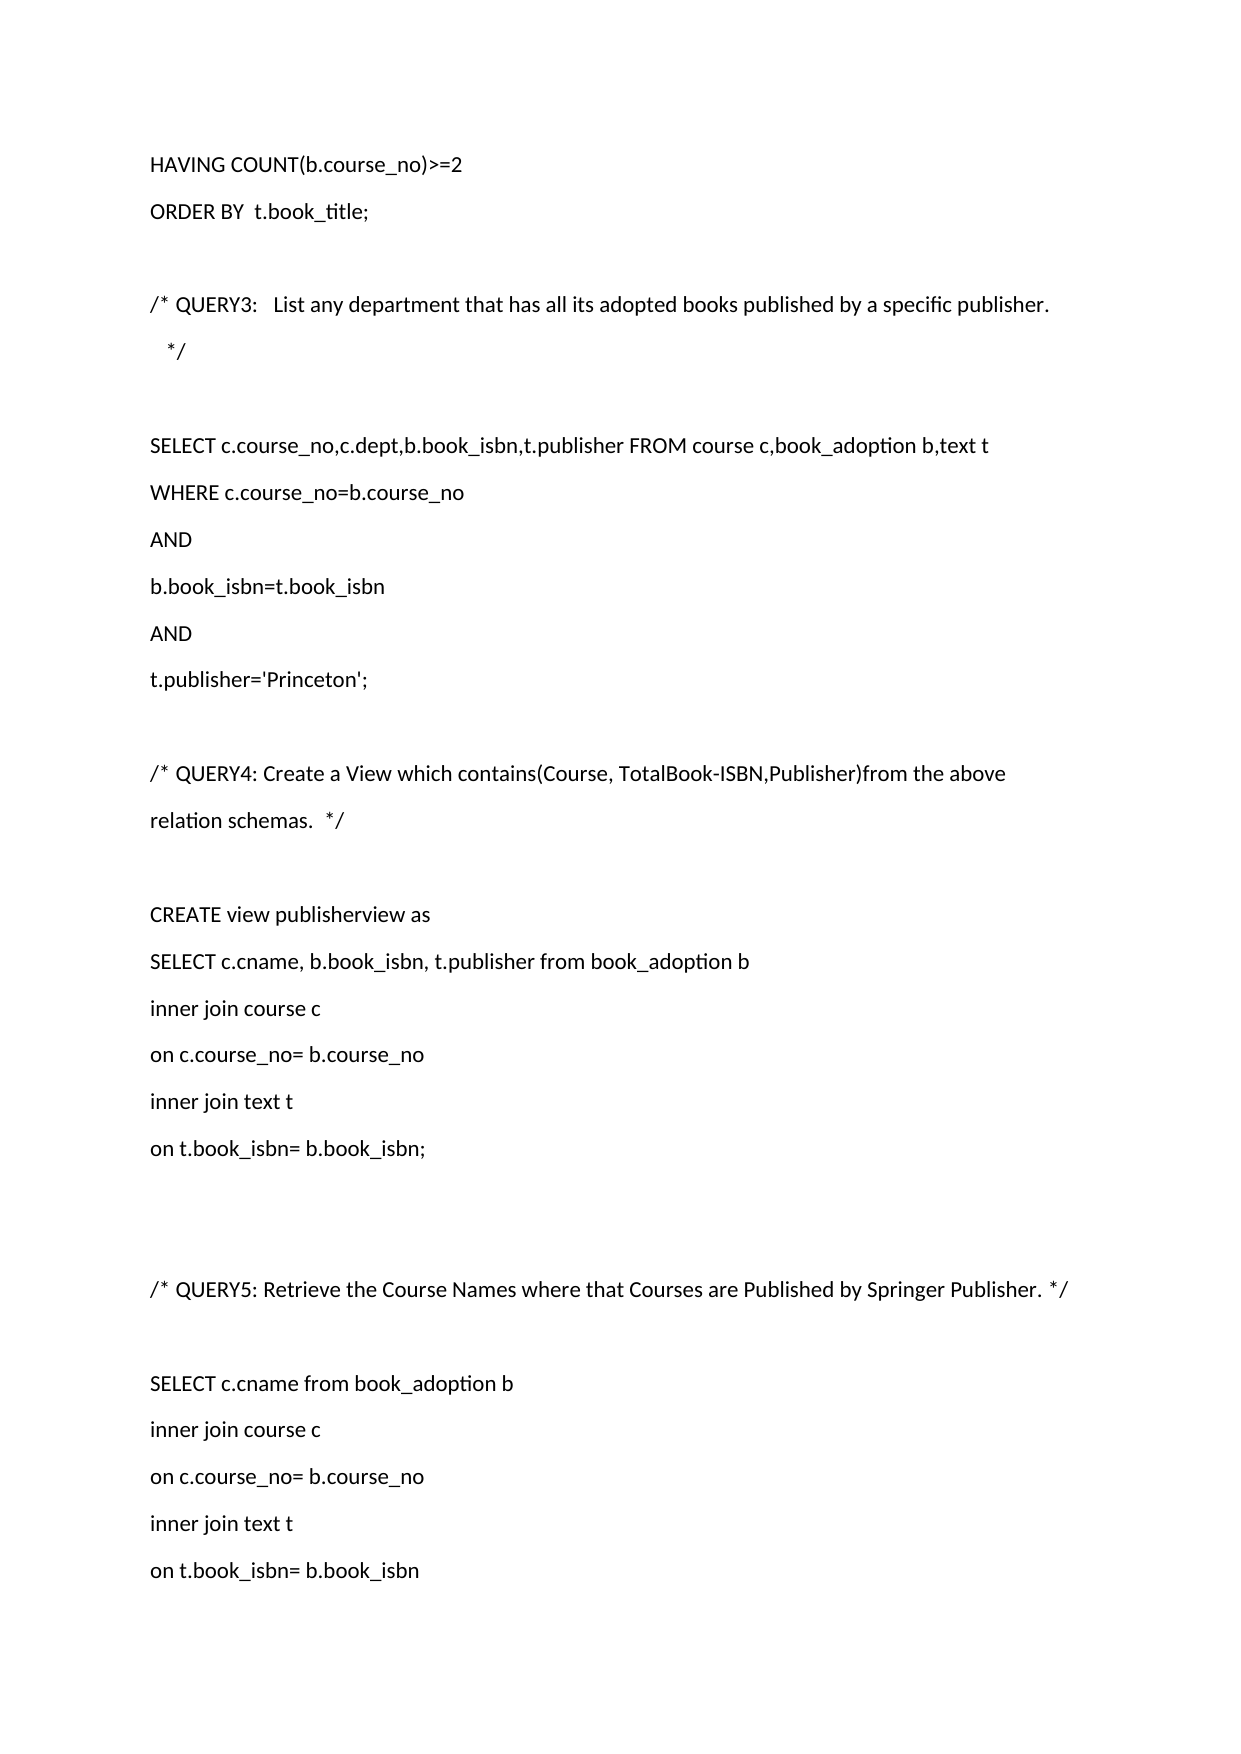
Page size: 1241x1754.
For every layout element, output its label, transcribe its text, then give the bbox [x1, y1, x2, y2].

text t.publisher='Princeton'; [150, 666, 1090, 694]
text WHERE c.course_no=b.course_no [150, 478, 1090, 506]
text /* QUERY4: Create a View which contains(Course, TotalBook-ISBN,Publisher)from the above [150, 759, 1090, 787]
text relation schemas. */ [150, 806, 1090, 834]
text inner join text t [150, 1509, 1090, 1537]
text b.book_isbn=t.book_isbn [150, 572, 1090, 600]
text inner join text t [150, 1087, 1090, 1116]
text on t.book_isbn= b.book_isbn [150, 1556, 1090, 1584]
text CREATE view publisherview as [150, 900, 1090, 928]
text /* QUERY3: List any department that has all its adopted books published by a specific publisher. [150, 291, 1090, 319]
text SELECT c.course_no,c.dept,b.book_isbn,t.publisher FROM course c,book_adoption b,text t [150, 431, 1090, 459]
text */ [150, 337, 1090, 366]
text AND [150, 525, 1090, 553]
text AND [150, 619, 1090, 647]
text /* QUERY5: Retrieve the Course Names where that Courses are Published by Springer Publisher. */ [150, 1275, 1090, 1303]
text HAVING COUNT(b.course_no)>=2 [150, 150, 1090, 178]
text on t.book_isbn= b.book_isbn; [150, 1134, 1090, 1162]
text inner join course c [150, 1416, 1090, 1444]
text SELECT c.cname, b.book_isbn, t.publisher from book_adoption b [150, 947, 1090, 975]
text SELECT c.cname from book_adoption b [150, 1369, 1090, 1397]
text on c.course_no= b.course_no [150, 1041, 1090, 1069]
text ORDER BY t.book_title; [150, 197, 1090, 225]
text inner join course c [150, 994, 1090, 1022]
text on c.course_no= b.course_no [150, 1462, 1090, 1491]
